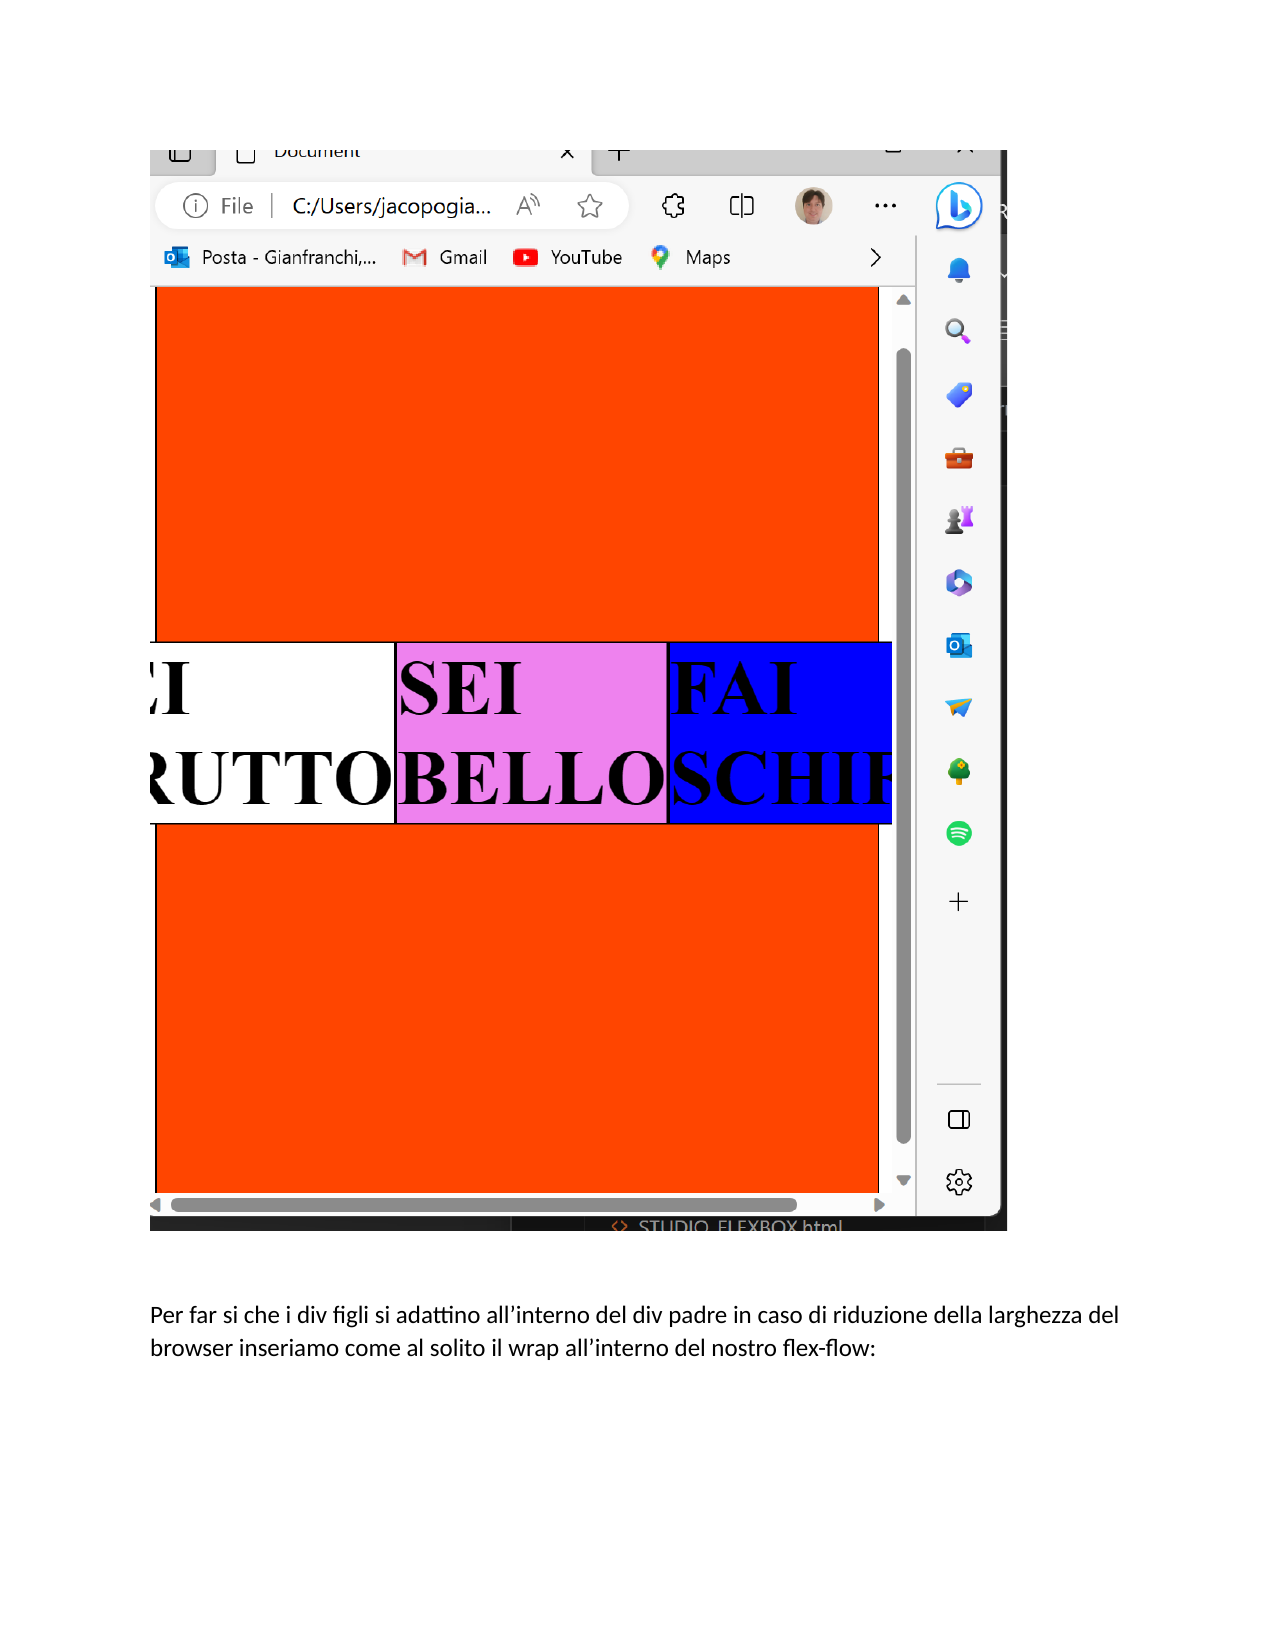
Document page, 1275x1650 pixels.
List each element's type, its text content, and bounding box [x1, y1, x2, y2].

picture [150, 150, 1008, 1231]
text Per far si che i div figli si adattino all’interno del div padre in caso di riduzione della larghezza del browser inseriamo come al solito il wrap all’interno del nostro flex-flow: [150, 1299, 1125, 1362]
